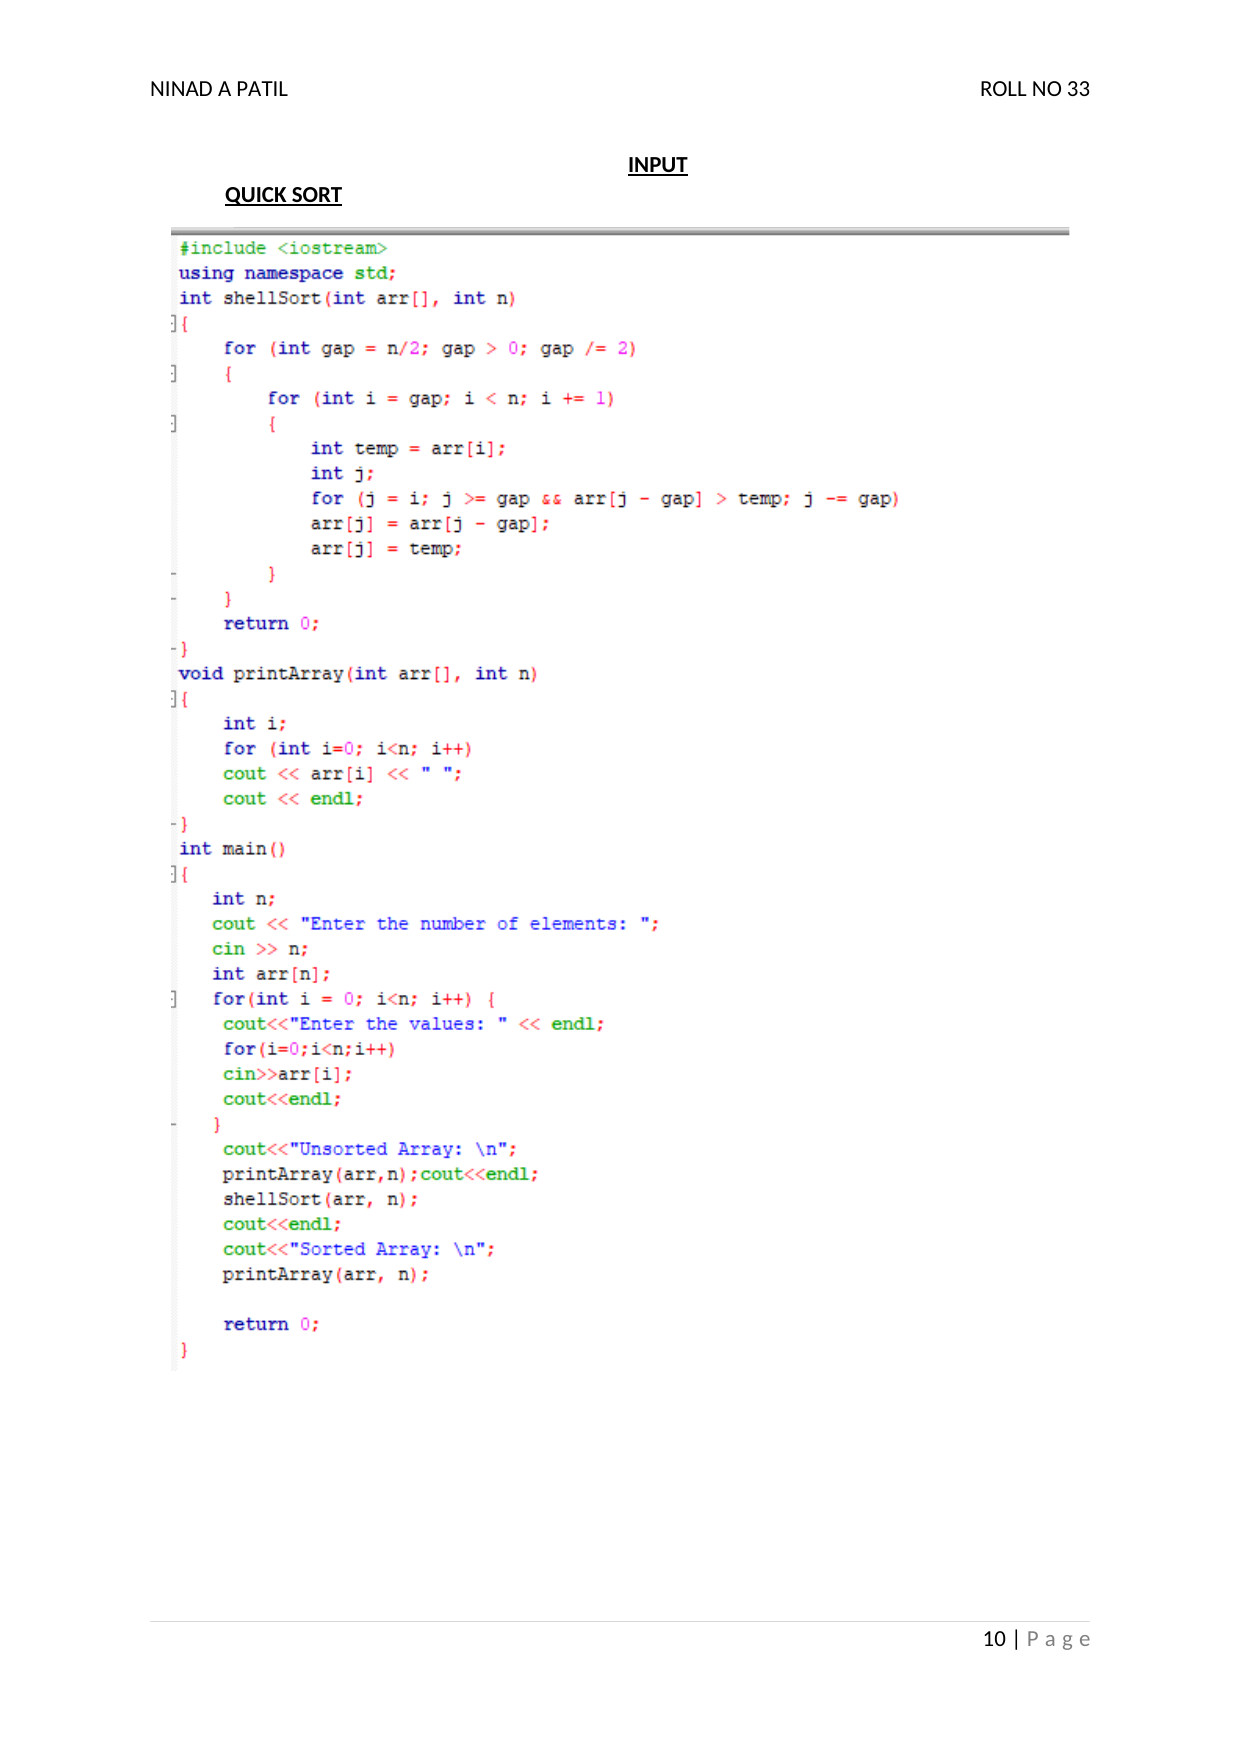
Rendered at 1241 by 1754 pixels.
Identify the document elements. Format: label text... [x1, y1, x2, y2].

picture [171, 227, 1070, 1371]
list QUICK SORT [225, 180, 1090, 208]
list INPUT [225, 150, 1090, 178]
